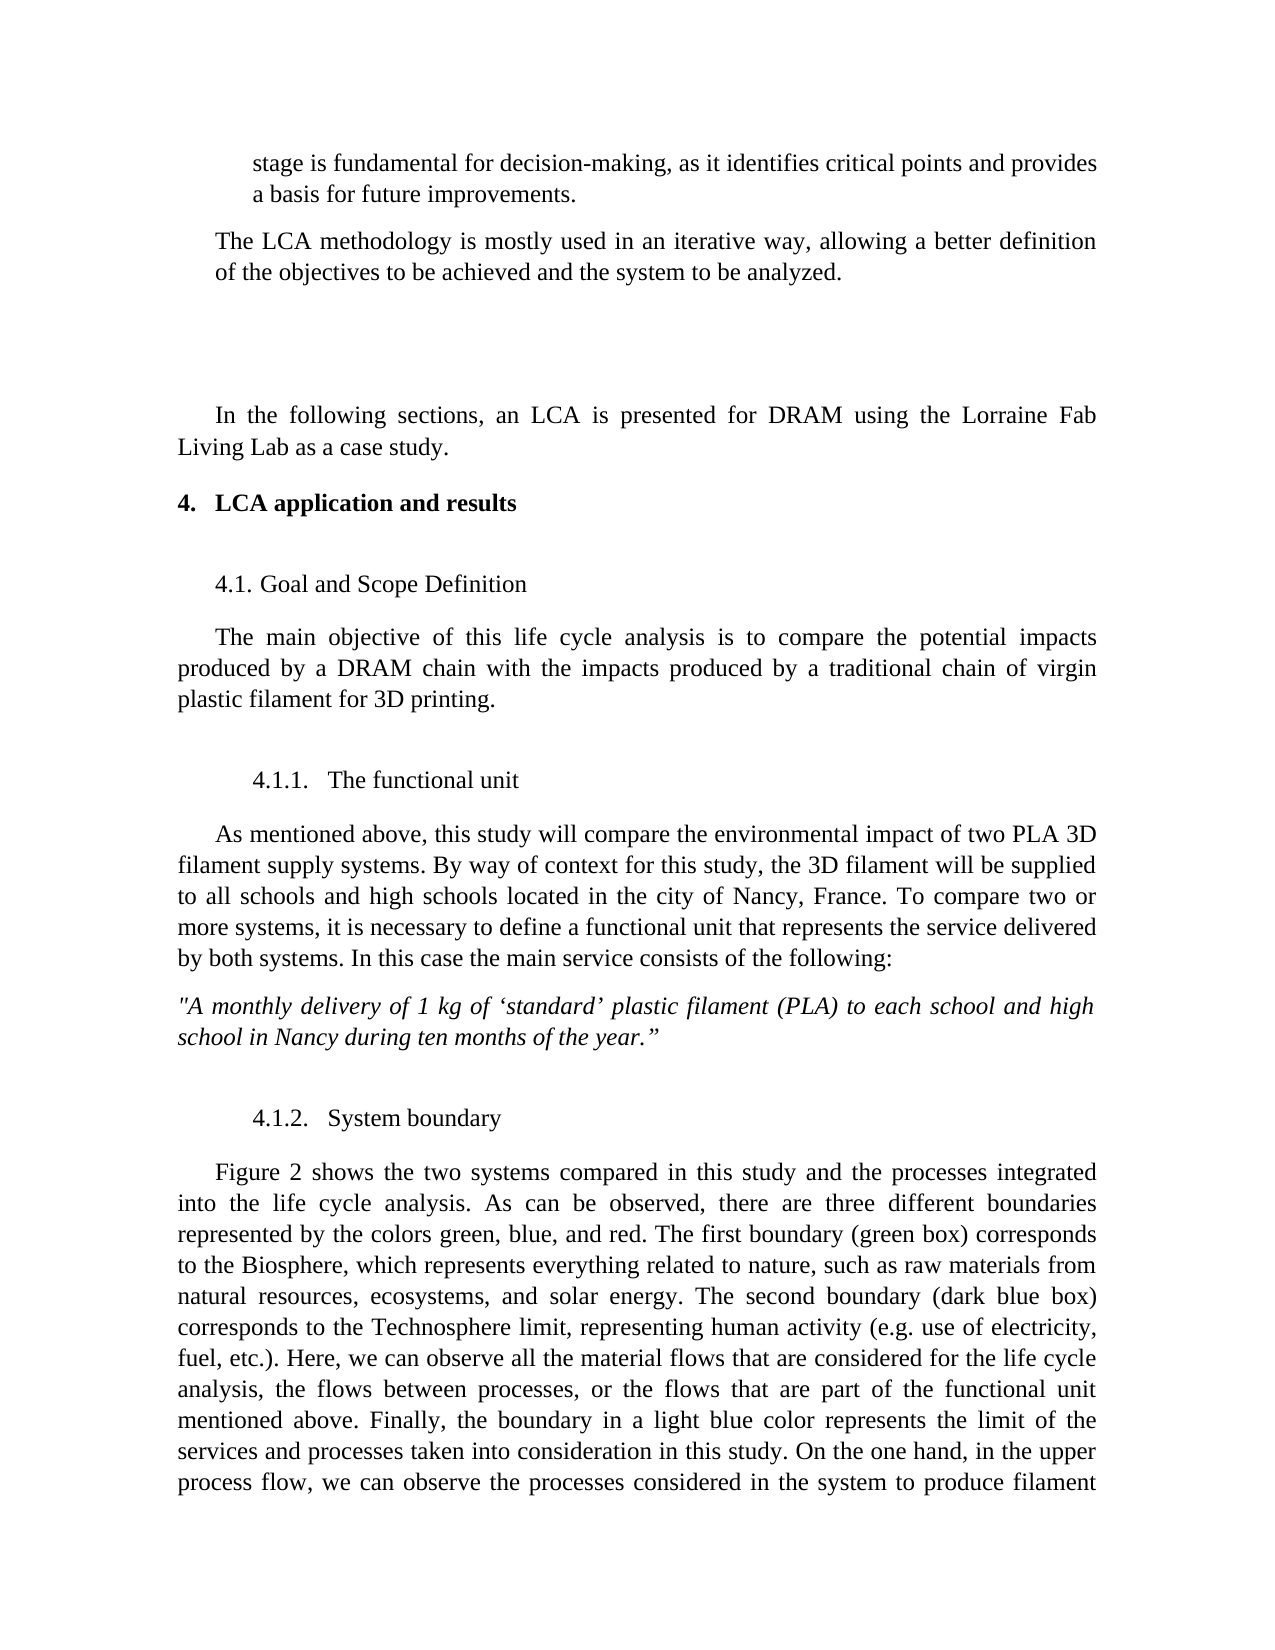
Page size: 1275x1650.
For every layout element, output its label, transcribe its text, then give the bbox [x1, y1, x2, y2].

text "A monthly delivery of 1 kg of ‘standard’ plastic filament (PLA) to each school and high school in Nancy during ten months of the year.” [177, 991, 1098, 1051]
text In the following sections, an LCA is presented for DRAM using the Lorraine Fab Living Lab as a case study. [177, 401, 1098, 460]
text The main objective of this life cycle analysis is to compare the potential impacts produced by a DRAM chain with the impacts produced by a traditional chain of virgin plastic filament for 3D printing. [177, 622, 1098, 713]
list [215, 148, 1098, 207]
subtitle Goal and Scope Definition [215, 569, 1098, 597]
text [177, 1157, 1098, 1496]
subtitle LCA application and results [177, 488, 1098, 516]
subtitle System boundary [252, 1103, 1098, 1132]
text The LCA methodology is mostly used in an iterative way, allowing a better definition of the objectives to be achieved and the system to be analyzed. [215, 226, 1098, 286]
subtitle The functional unit [252, 766, 1098, 794]
text As mentioned above, this study will compare the environmental impact of two PLA 3D filament supply systems. By way of context for this study, the 3D filament will be supplied to all schools and high schools located in the city of Nancy, France. To compare two or more systems, it is necessary to define a functional unit that represents the service delivered by both systems. In this case the main service consists of the following: [177, 819, 1098, 972]
